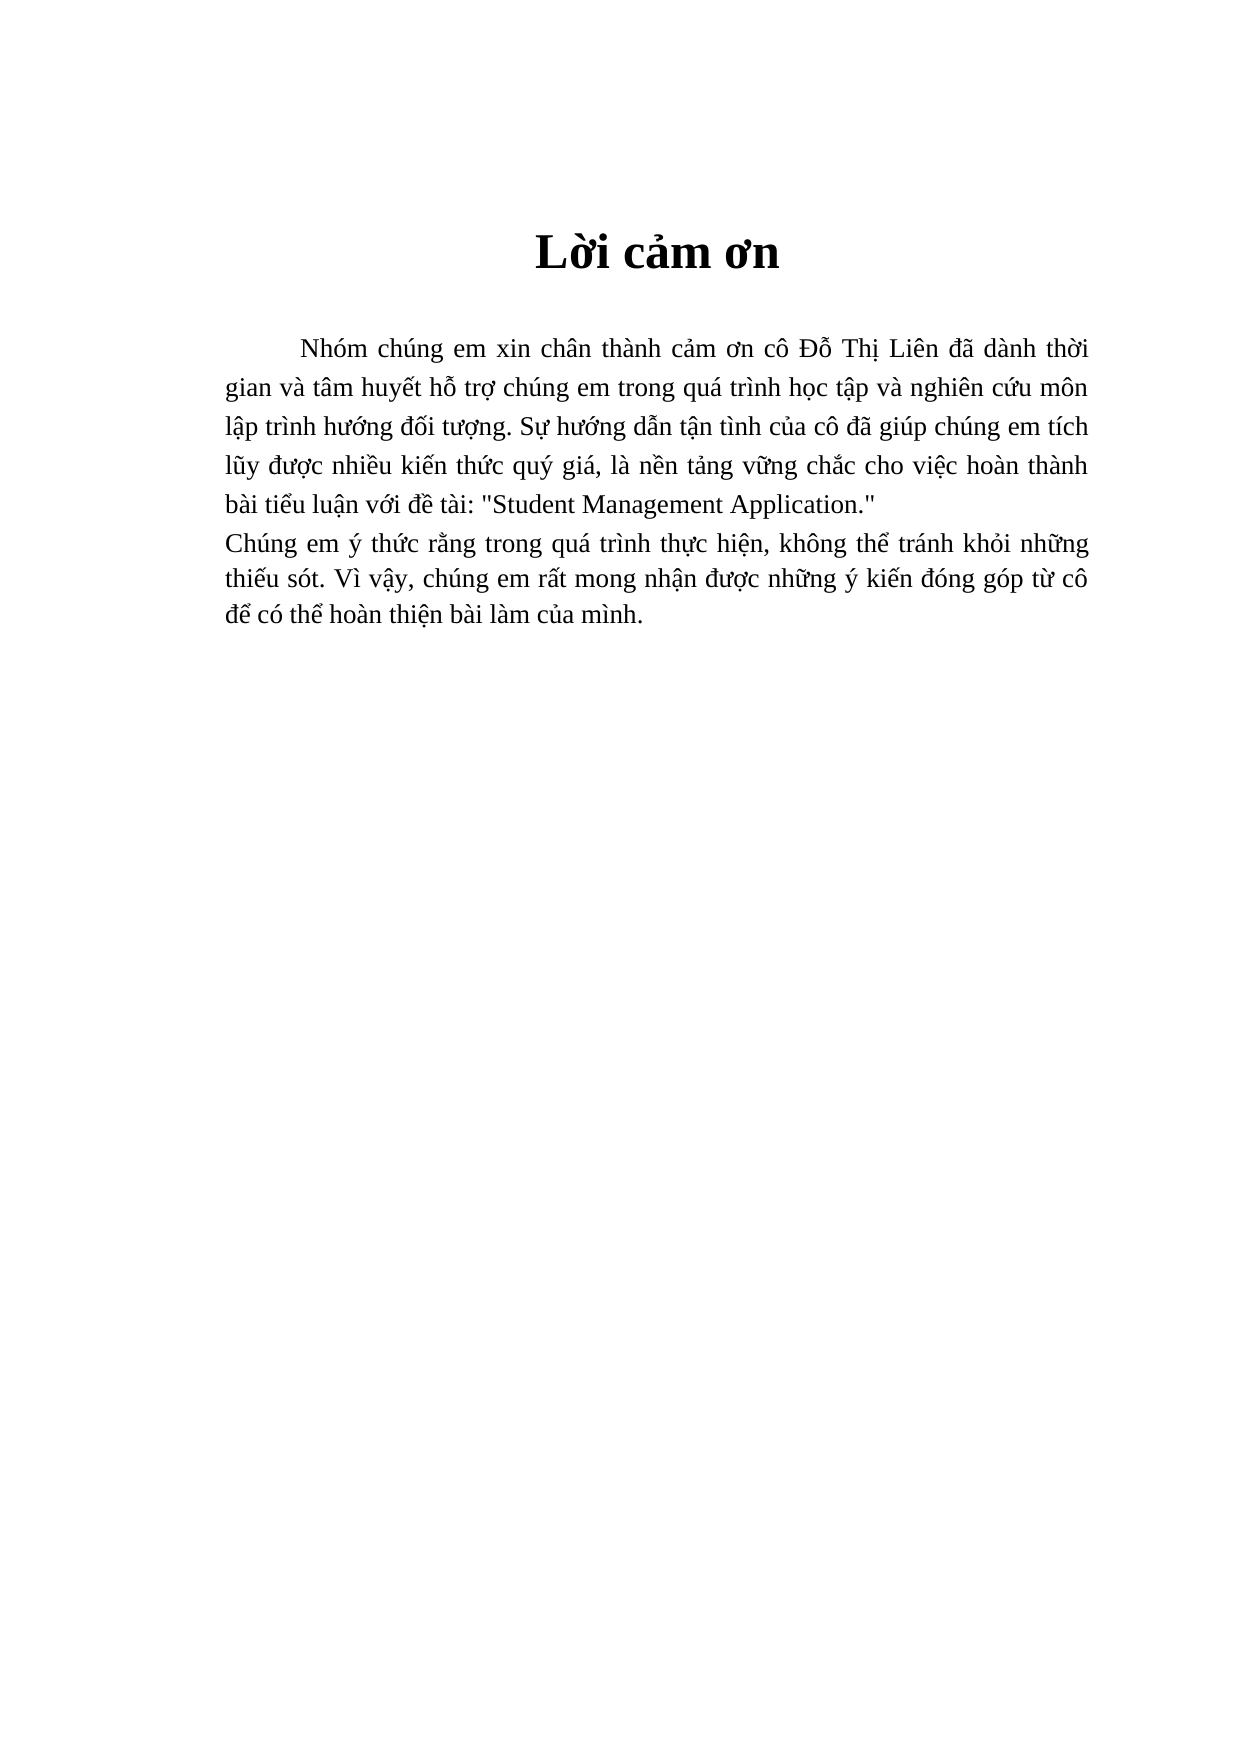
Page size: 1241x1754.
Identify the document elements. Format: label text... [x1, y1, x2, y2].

text Lời cảm ơn [225, 222, 1090, 279]
text Nhóm chúng em xin chân thành cảm ơn cô Đỗ Thị Liên đã dành thời gian và tâm huyết hỗ trợ chúng em trong quá trình học tập và nghiên cứu môn lập trình hướng đối tượng. Sự hướng dẫn tận tình của cô đã giúp chúng em tích lũy được nhiều kiến thức quý giá, là nền tảng vững chắc cho việc hoàn thành bài tiểu luận với đề tài: "Student Management Application." [225, 333, 1090, 519]
text Chúng em ý thức rằng trong quá trình thực hiện, không thể tránh khỏi những thiếu sót. Vì vậy, chúng em rất mong nhận được những ý kiến đóng góp từ cô để có thể hoàn thiện bài làm của mình. [225, 527, 1090, 629]
